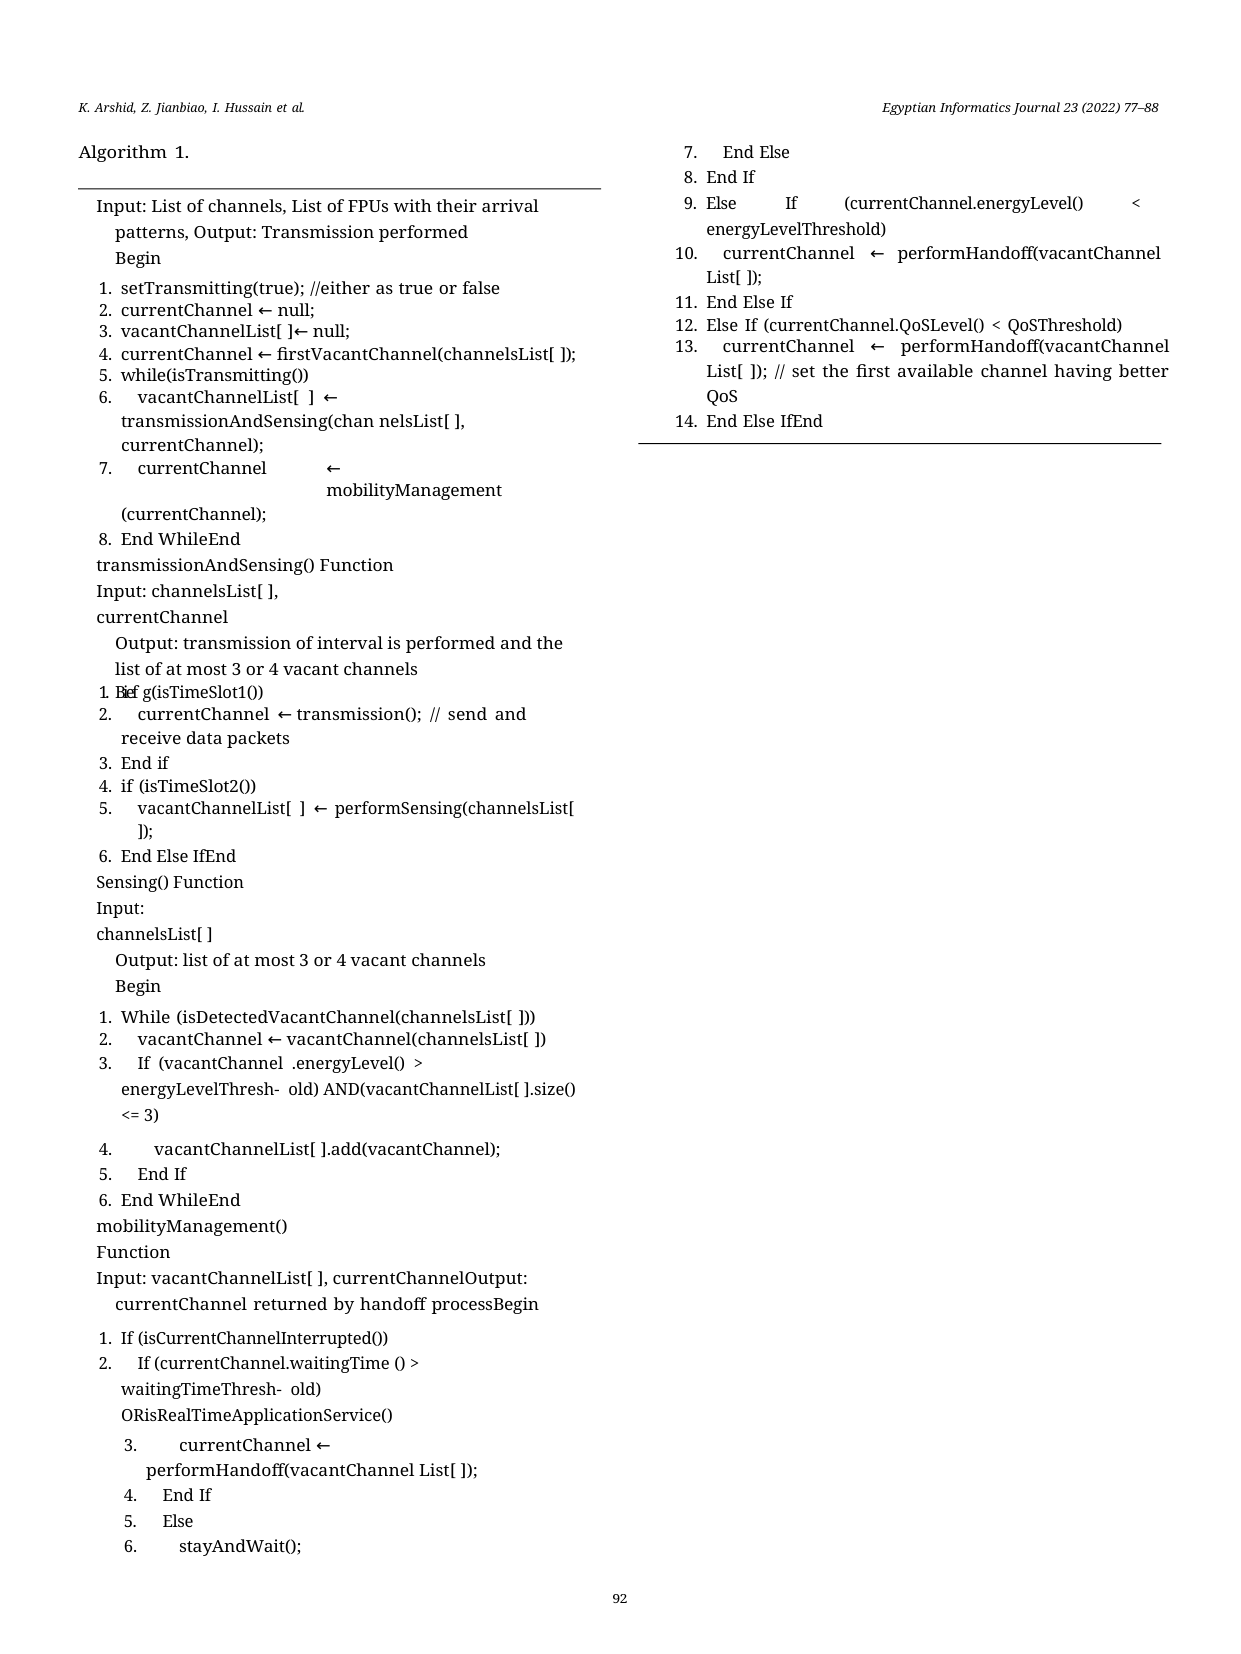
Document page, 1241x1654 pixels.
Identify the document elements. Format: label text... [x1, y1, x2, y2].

list vacantChannelList[ ].add(vacantChannel); [98, 1137, 584, 1160]
list End If [684, 166, 1173, 189]
list End If [98, 1163, 584, 1186]
list currentChannel ← transmission(); // send and receive data packets [98, 703, 580, 749]
list Else If (currentChannel.QoSLevel() < QoSThreshold) [675, 316, 1173, 335]
list End If [123, 1484, 584, 1506]
text List[ ]); [706, 265, 1173, 288]
text Algorithm 1. [78, 140, 584, 163]
list If (vacantChannel .energyLevel() > energyLevelThresh- old) AND(vacantChannelList[ ].size() <= 3) [98, 1052, 580, 1126]
list End Else IfEnd Sensing() Function Input: channelsList[ ] [96, 844, 265, 945]
list vacantChannel ← vacantChannel(channelsList[ ]) [98, 1027, 584, 1050]
text (currentChannel); [121, 502, 584, 525]
text Input: vacantChannelList[ ], currentChannelOutput: currentChannel returned by handoff processBegin [96, 1267, 584, 1315]
text Begin [115, 246, 584, 269]
list If (isCurrentChannelInterrupted()) [98, 1326, 584, 1349]
list End if [98, 752, 584, 775]
list End Else IfEnd [675, 410, 1173, 433]
list currentChannel ← firstVacantChannel(channelsList[ ]); [98, 342, 584, 365]
list currentChannel ← performHandoff(vacantChannel List[ ]); [123, 1434, 580, 1481]
list End WhileEnd transmissionAndSensing() Function Input: channelsList[ ], currentChannel [96, 528, 396, 628]
text Output: list of at most 3 or 4 vacant channels Begin [115, 948, 502, 997]
list if (isTimeSlot2()) [98, 778, 584, 796]
list while(isTransmitting()) [98, 367, 584, 385]
list currentChannel ← null; [98, 298, 584, 321]
list Bief g(isTimeSlot1()) [98, 684, 584, 703]
list End Else If [675, 291, 1173, 313]
text Output: transmission of interval is performed and the list of at most 3 or 4 vacant channels [115, 632, 584, 681]
list stayAndWait(); [123, 1535, 584, 1558]
list While (isDetectedVacantChannel(channelsList[ ])) [98, 1008, 584, 1027]
list Else If (currentChannel.energyLevel() < energyLevelThreshold) [684, 191, 1169, 240]
list End WhileEnd mobilityManagement() Function [96, 1188, 353, 1263]
list vacantChannelList[ ] ← transmissionAndSensing(chan nelsList[ ], currentChannel); [98, 385, 580, 456]
list vacantChannelList[ ] ← performSensing(channelsList[ ]); [98, 796, 584, 843]
list currentChannel ← performHandoff(vacantChannel [675, 243, 1173, 263]
list Else [123, 1509, 584, 1532]
list End Else [684, 140, 1173, 163]
list If (currentChannel.waitingTime () > waitingTimeThresh- old) ORisRealTimeApplicationService() [98, 1352, 580, 1427]
list currentChannel ← performHandoff(vacantChannel List[ ]); // set the first available channel having better QoS [675, 335, 1169, 407]
text Input: List of channels, List of FPUs with their arrival patterns, Output: Transmission performed [96, 194, 584, 243]
list setTransmitting(true); //either as true or false [98, 279, 584, 298]
list currentChannel ← mobilityManagement [98, 457, 584, 501]
list vacantChannelList[ ]← null; [98, 321, 584, 342]
